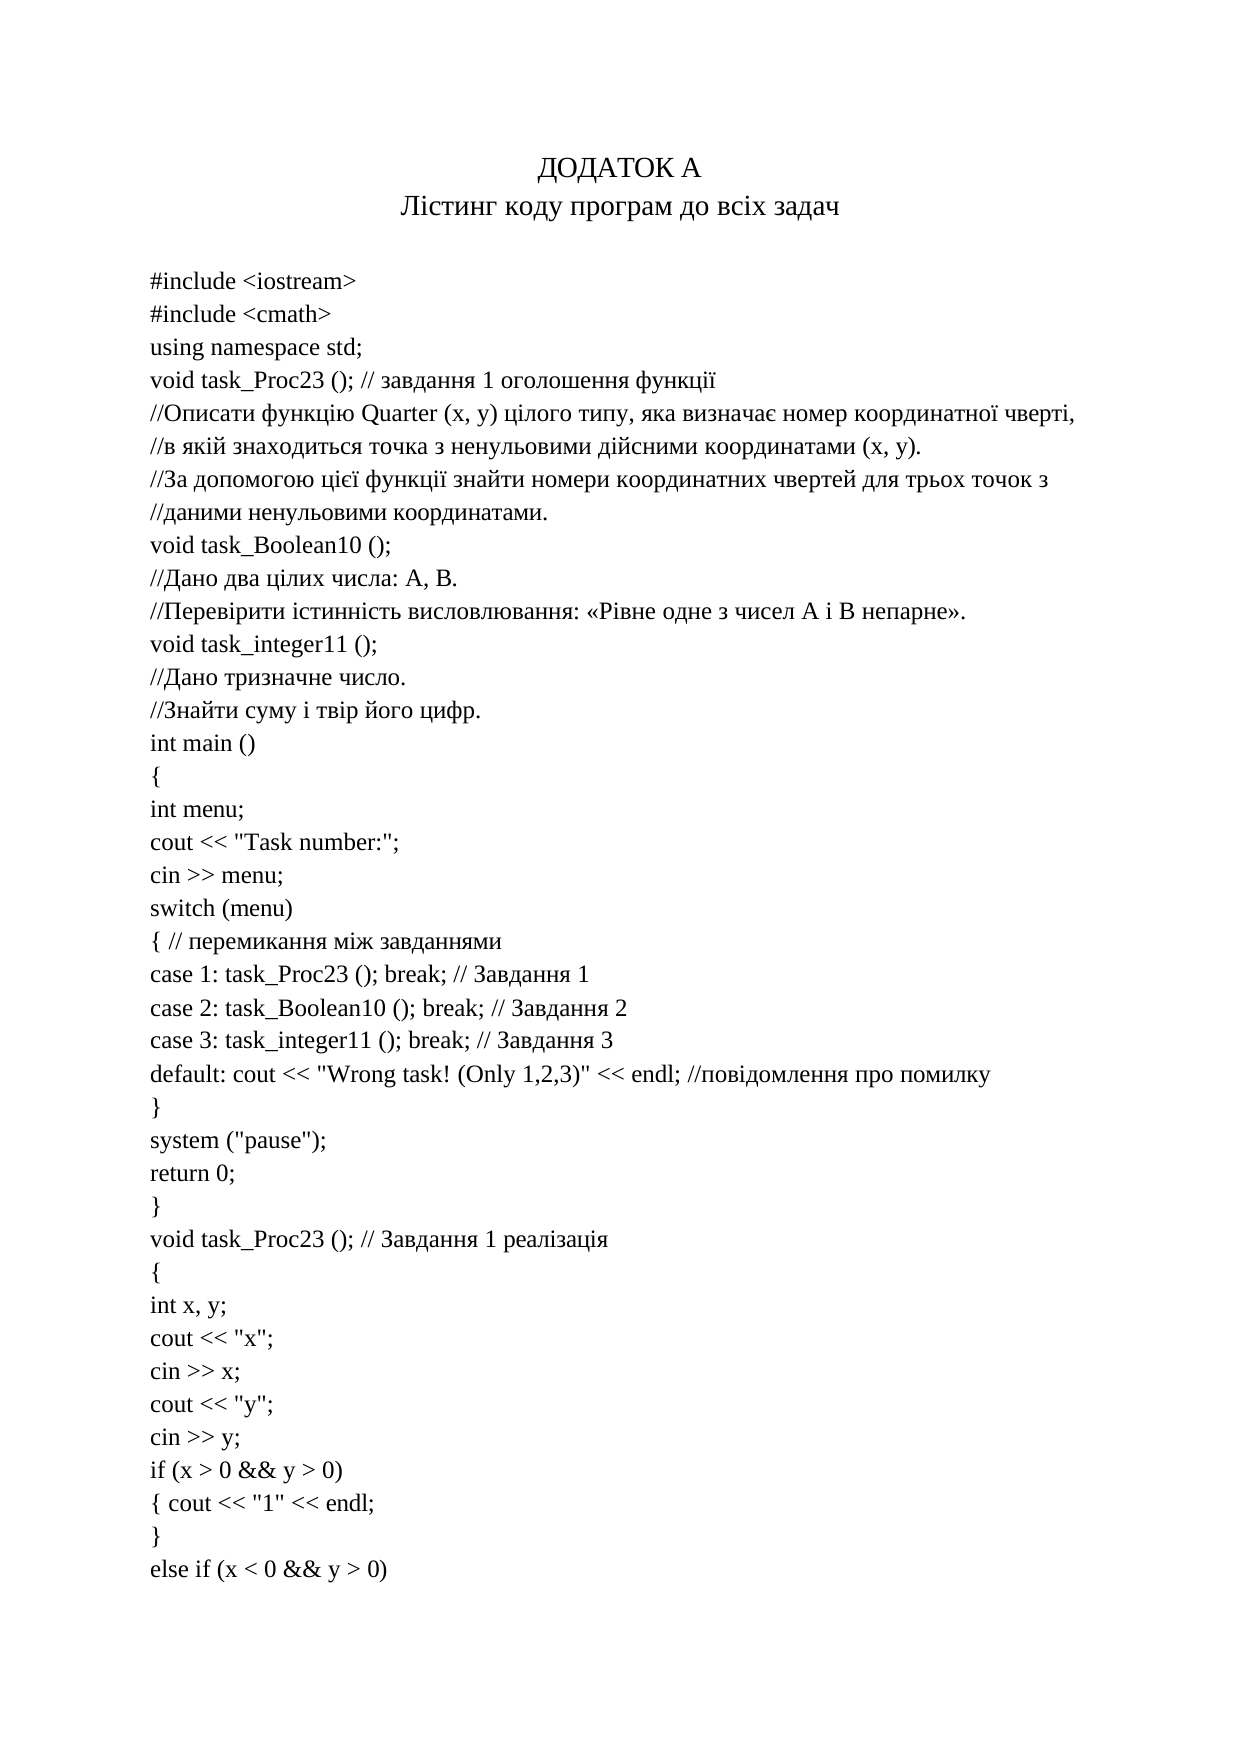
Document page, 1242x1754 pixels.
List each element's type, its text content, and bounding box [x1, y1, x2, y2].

text //Знайти суму і твір його цифр. int main () [150, 695, 499, 757]
text else if (x < 0 && y > 0) [150, 1554, 1098, 1583]
text { // перемикання між завданнями [150, 926, 1098, 955]
text //даними ненульовими координатами. void task_Boolean10 (); [150, 497, 590, 559]
text //Дано тризначне число. [150, 662, 1098, 691]
text } [150, 1191, 1098, 1219]
text { [150, 761, 1098, 790]
text cout << "Task number:"; cin >> menu; [150, 827, 423, 889]
text } [150, 1521, 1098, 1550]
text case 1: task_Proc23 (); break; // Завдання 1 case 2: task_Boolean10 (); break; // Завдання 2 case 3: task_integer11 (); break; // Завдання 3 [150, 959, 631, 1054]
text void task_Proc23 (); // Завдання 1 реалізація [150, 1224, 1098, 1253]
text //Перевірити істинність висловлювання: «Рівне одне з чисел A і B непарне». void task_integer11 (); [150, 596, 1002, 658]
text //в якій знаходиться точка з ненульовими дійсними координатами (x, y). [150, 431, 1098, 459]
text } [150, 1092, 1098, 1120]
text //Описати функцію Quarter (x, y) цілого типу, яка визначає номер координатної чверті, [150, 398, 1098, 427]
text //За допомогою цієї функції знайти номери координатних чвертей для трьох точок з [150, 464, 1098, 493]
text void task_Proc23 (); // завдання 1 оголошення функції [150, 365, 1098, 393]
text int menu; [150, 794, 1098, 823]
text system ("pause"); return 0; [150, 1125, 327, 1186]
text Лістинг коду програм до всіх задач [142, 188, 1098, 222]
text int x, y; cout << "x"; cin >> x; cout << "y"; cin >> y; [150, 1290, 274, 1451]
text if (x > 0 && y > 0) { cout << "1" << endl; [150, 1455, 384, 1517]
text switch (menu) [150, 893, 1098, 922]
text { [150, 1257, 1098, 1286]
subtitle ДОДАТОК А [142, 150, 1098, 183]
text //Дано два цілих числа: A, B. [150, 563, 1098, 592]
text default: cout << "Wrong task! (Only 1,2,3)" << endl; //повідомлення про помилку [150, 1059, 1098, 1087]
text #include <iostream> #include <cmath> using namespace std; [150, 266, 384, 361]
